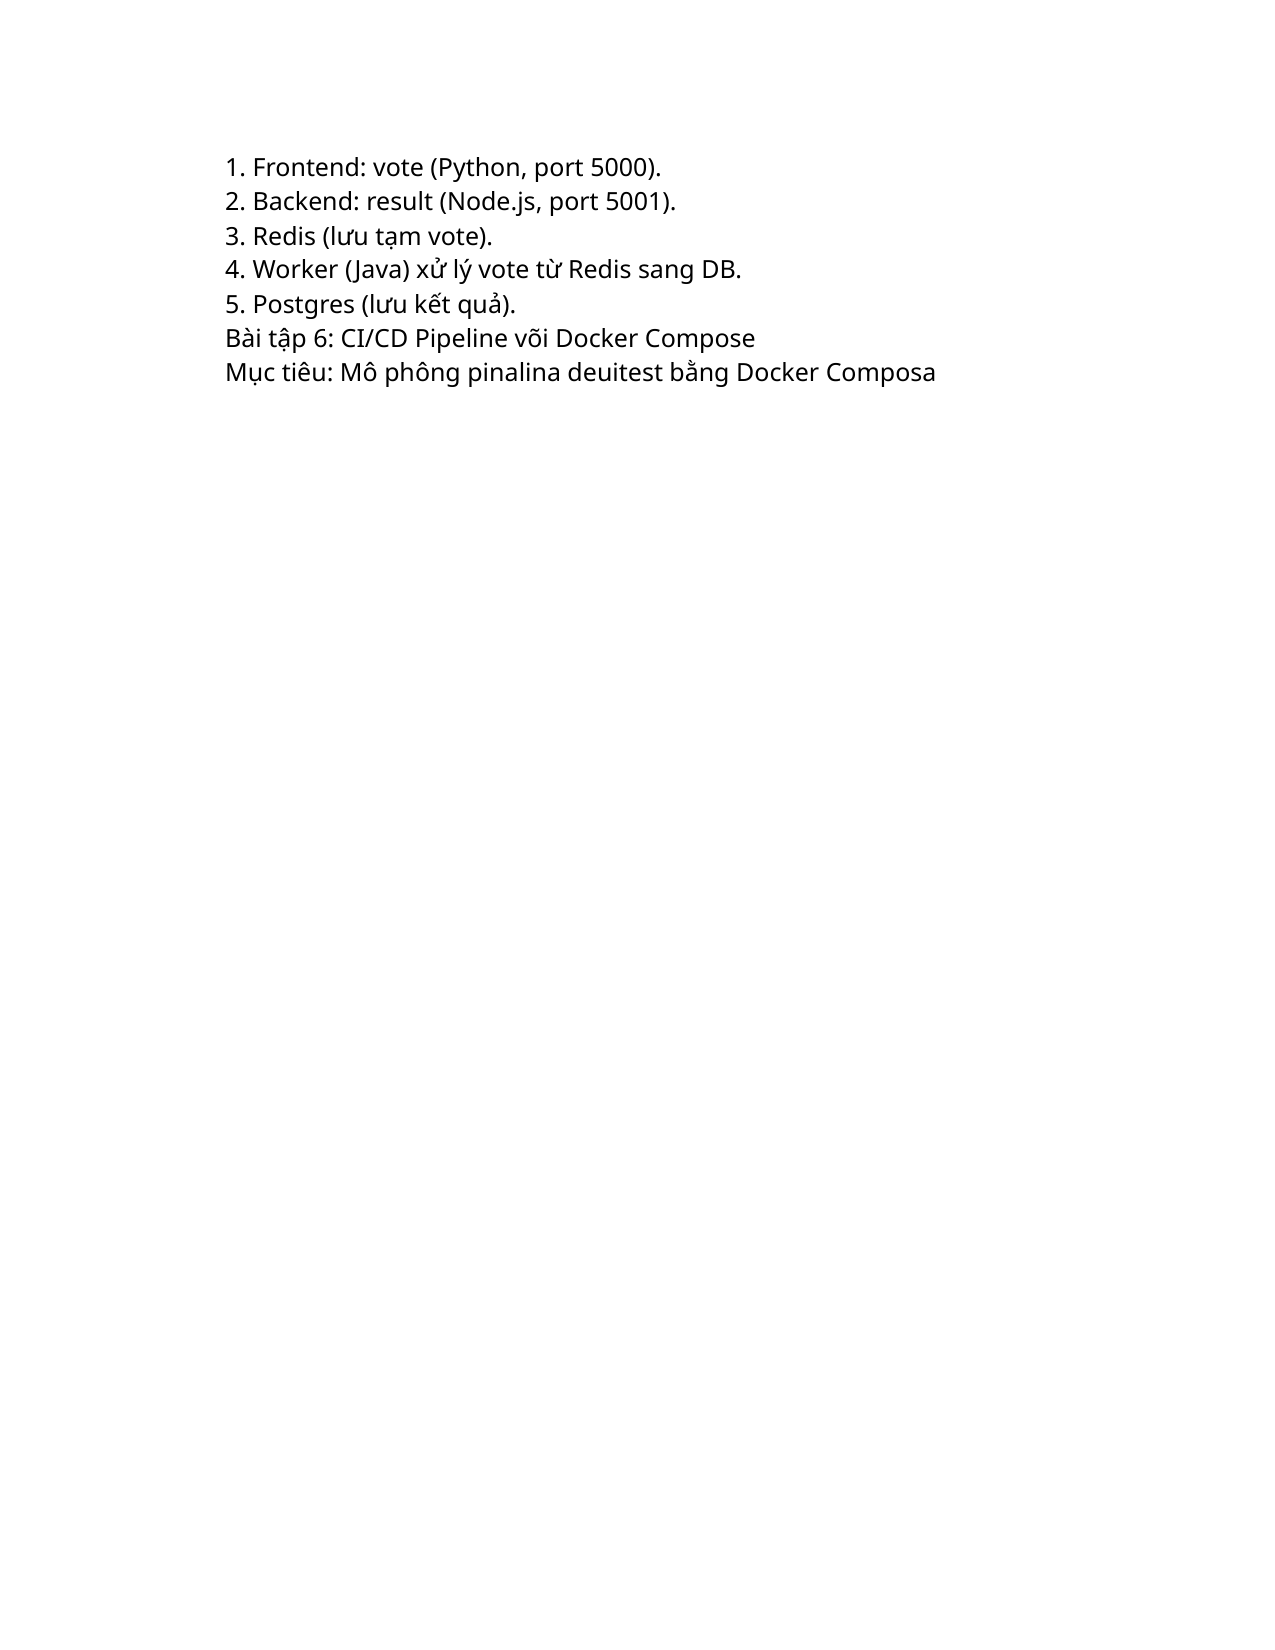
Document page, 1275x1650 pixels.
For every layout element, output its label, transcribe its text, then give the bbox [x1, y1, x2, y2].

list Bài tập 6: CI/CD Pipeline või Docker Compose [225, 320, 1125, 354]
list 4. Worker (Java) xử lý vote từ Redis sang DB. [225, 252, 1125, 286]
list 2. Backend: result (Node.js, port 5001). [225, 184, 1125, 218]
list 1. Frontend: vote (Python, port 5000). [225, 150, 1125, 184]
list 5. Postgres (lưu kết quả). [225, 286, 1125, 320]
list 3. Redis (lưu tạm vote). [225, 218, 1125, 252]
list Mục tiêu: Mô phông pinalina deuitest bằng Docker Composa [225, 354, 1125, 388]
